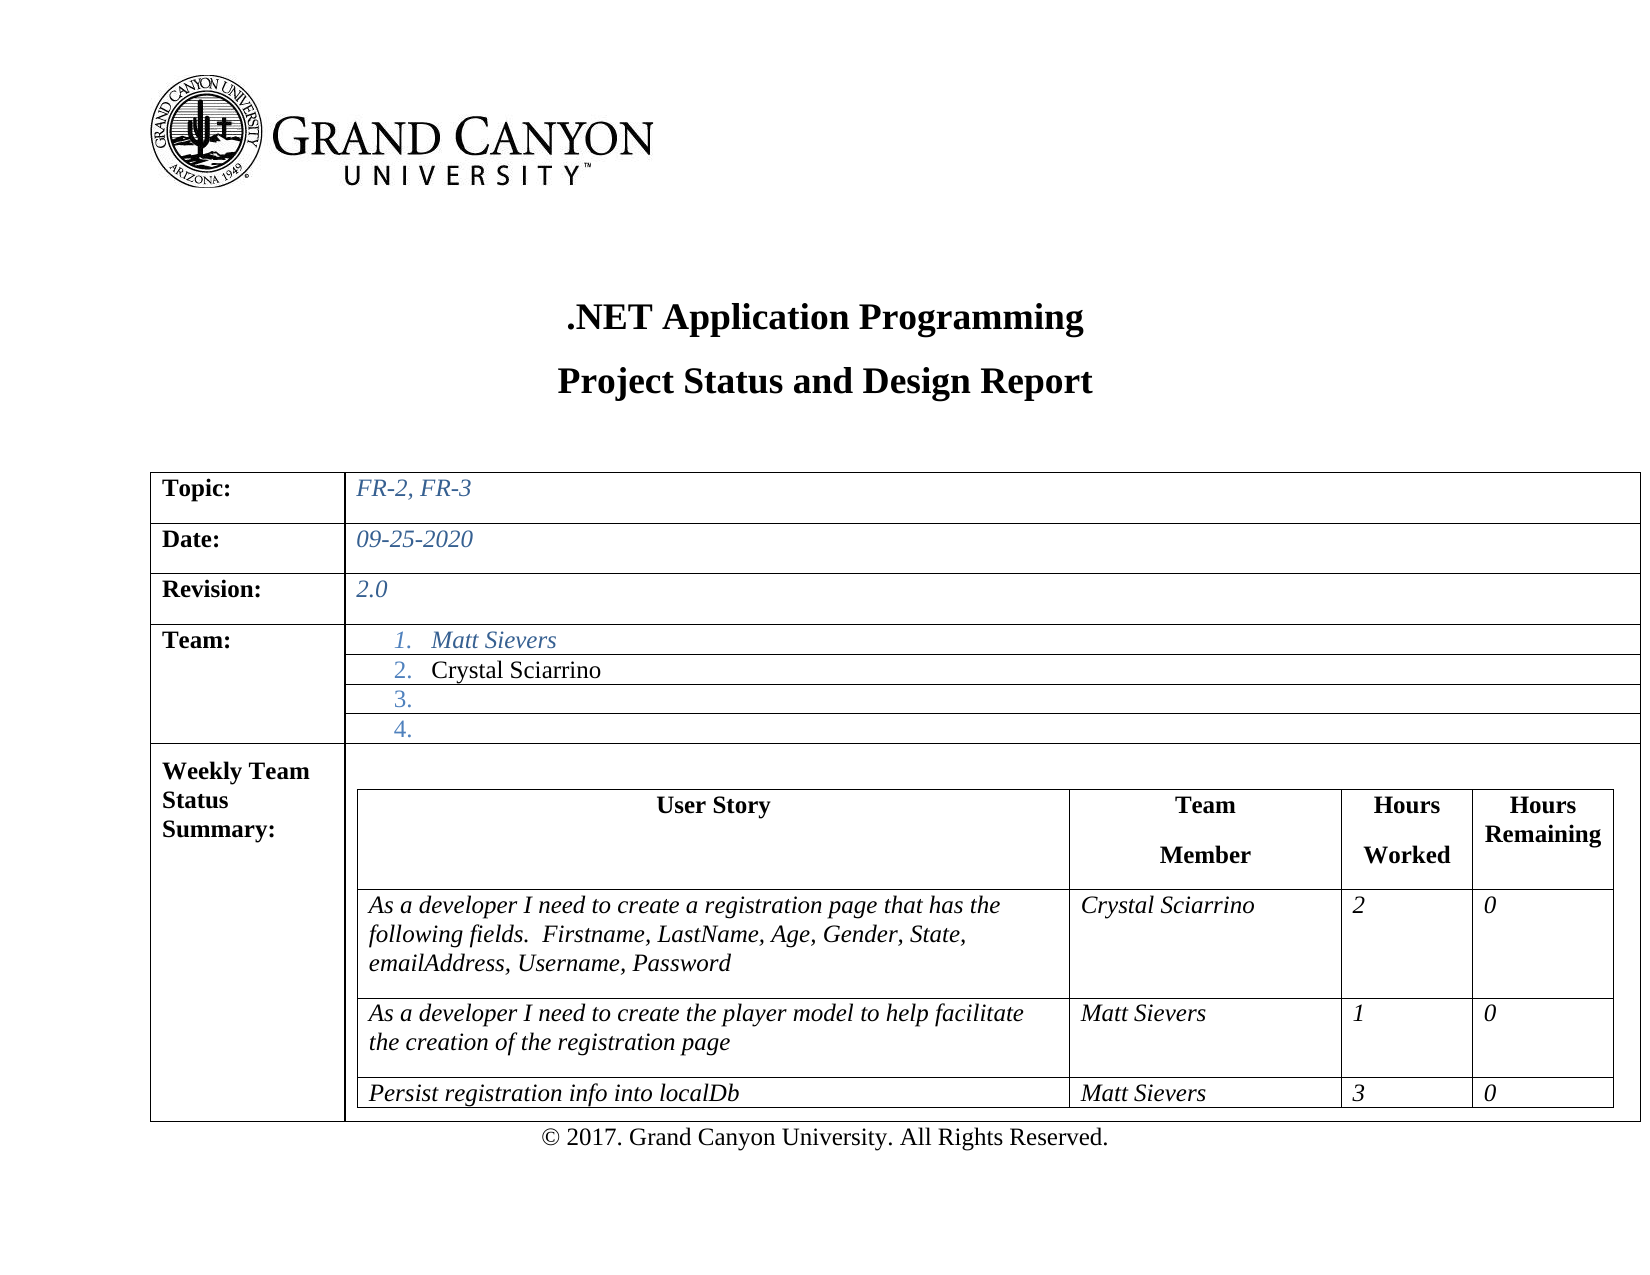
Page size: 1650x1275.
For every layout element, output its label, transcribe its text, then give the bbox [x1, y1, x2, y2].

table_cell Revision: [151, 574, 344, 624]
table_header FR-2, FR-3 [346, 473, 1640, 523]
text .NET Application Programming [150, 294, 1500, 338]
table_cell [346, 744, 1640, 1121]
table_header Topic: [151, 473, 344, 523]
table_cell Date: [151, 524, 344, 573]
table_cell [346, 714, 1640, 743]
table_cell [151, 744, 344, 1121]
picture [150, 75, 654, 188]
table_cell 09-25-2020 [346, 524, 1640, 573]
table_cell [346, 685, 1640, 713]
table_cell 2.0 [346, 574, 1640, 624]
text Project Status and Design Report [150, 358, 1500, 402]
table_cell Team: [151, 625, 344, 743]
table_cell Crystal Sciarrino [346, 655, 1640, 683]
table_cell Matt Sievers [346, 625, 1640, 654]
